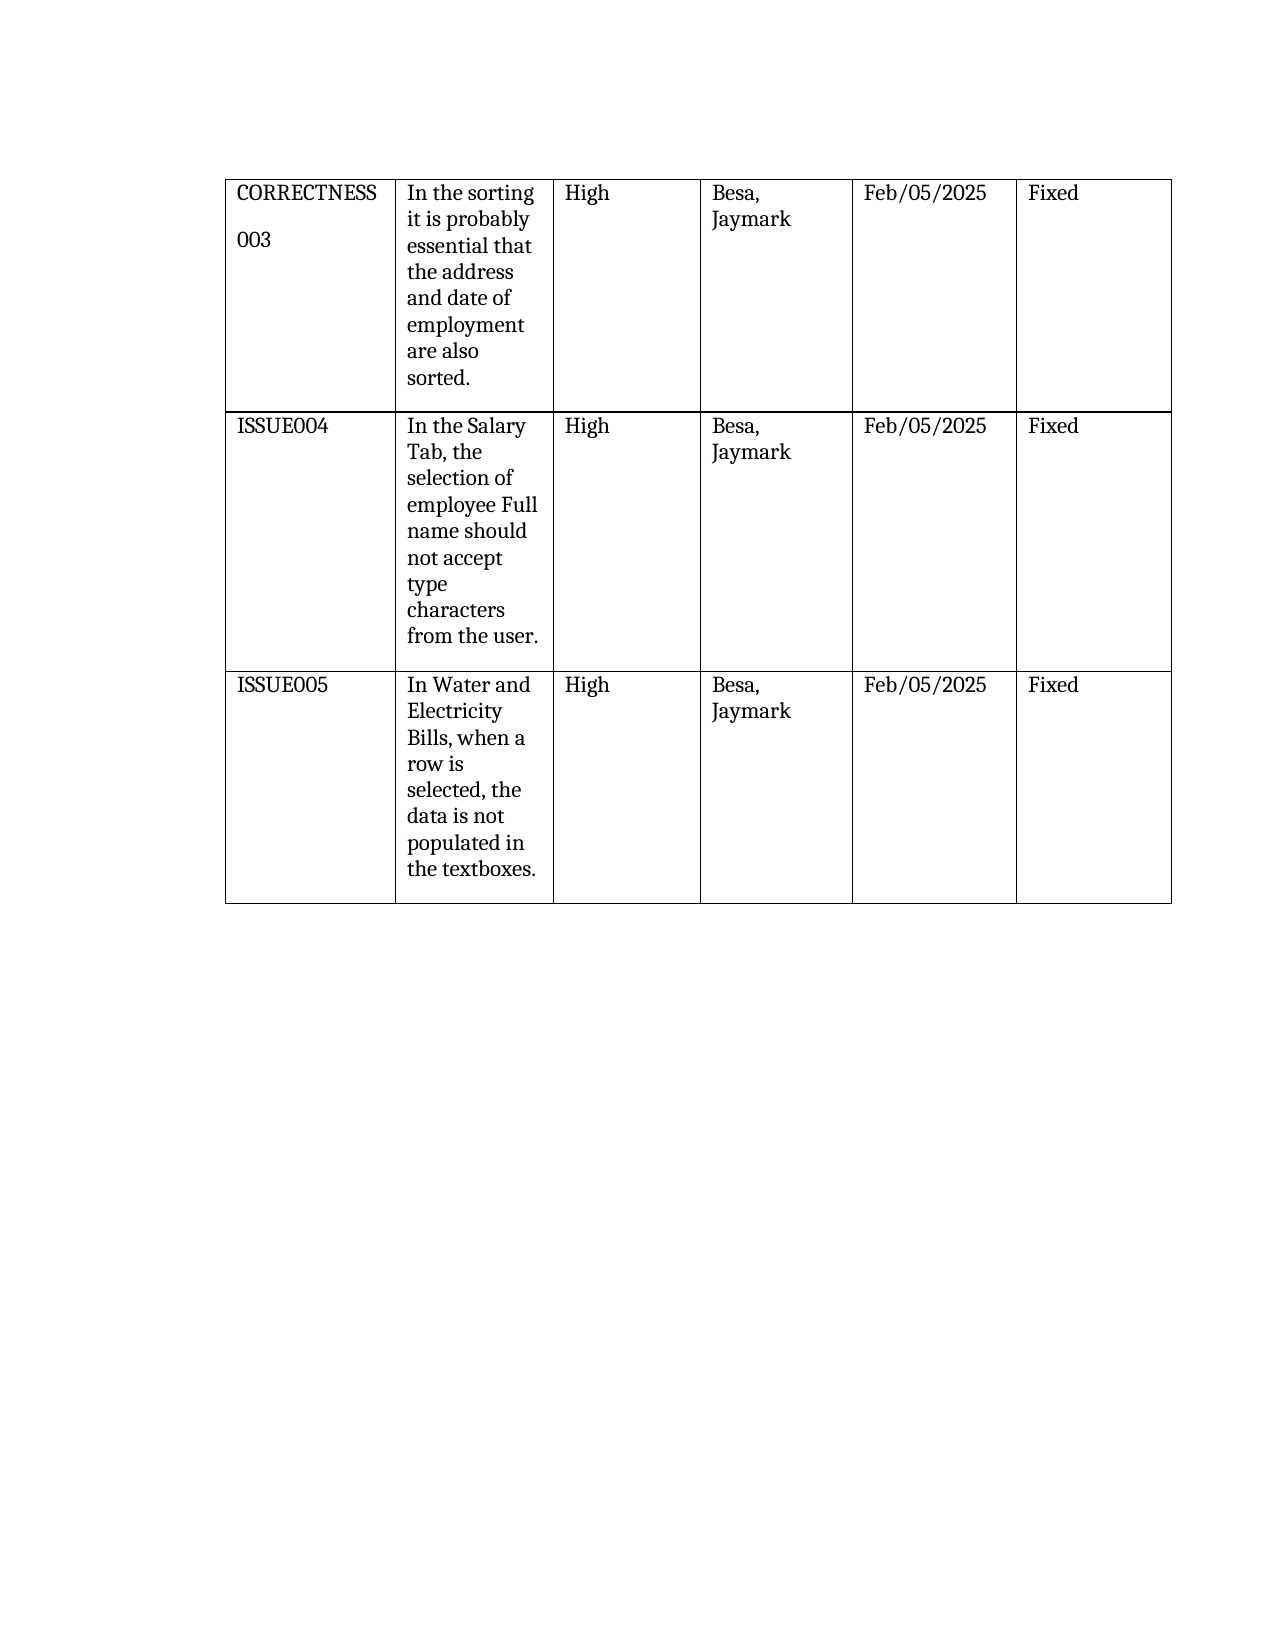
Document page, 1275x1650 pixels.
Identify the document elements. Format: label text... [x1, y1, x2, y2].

table_cell High [554, 672, 700, 903]
table_header In the sorting it is probably essential that the address and date of employment are also sorted. [396, 180, 553, 411]
table_cell Fixed [1017, 413, 1171, 671]
table_cell Besa, Jaymark [701, 413, 852, 671]
table_header CORRECTNESS 003 [226, 180, 395, 411]
table_header High [554, 180, 700, 411]
table_cell Feb/05/2025 [853, 413, 1016, 671]
table_cell In the Salary Tab, the selection of employee Full name should not accept type characters from the user. [396, 413, 553, 671]
table_cell Besa, Jaymark [701, 672, 852, 903]
table_cell ISSUE005 [226, 672, 395, 903]
table_cell Fixed [1017, 672, 1171, 903]
table_cell Feb/05/2025 [853, 672, 1016, 903]
table_cell ISSUE004 [226, 413, 395, 671]
table_header Fixed [1017, 180, 1171, 411]
table_cell High [554, 413, 700, 671]
table_header Besa, Jaymark [701, 180, 852, 411]
table_cell In Water and Electricity Bills, when a row is selected, the data is not populated in the textboxes. [396, 672, 553, 903]
table_header Feb/05/2025 [853, 180, 1016, 411]
